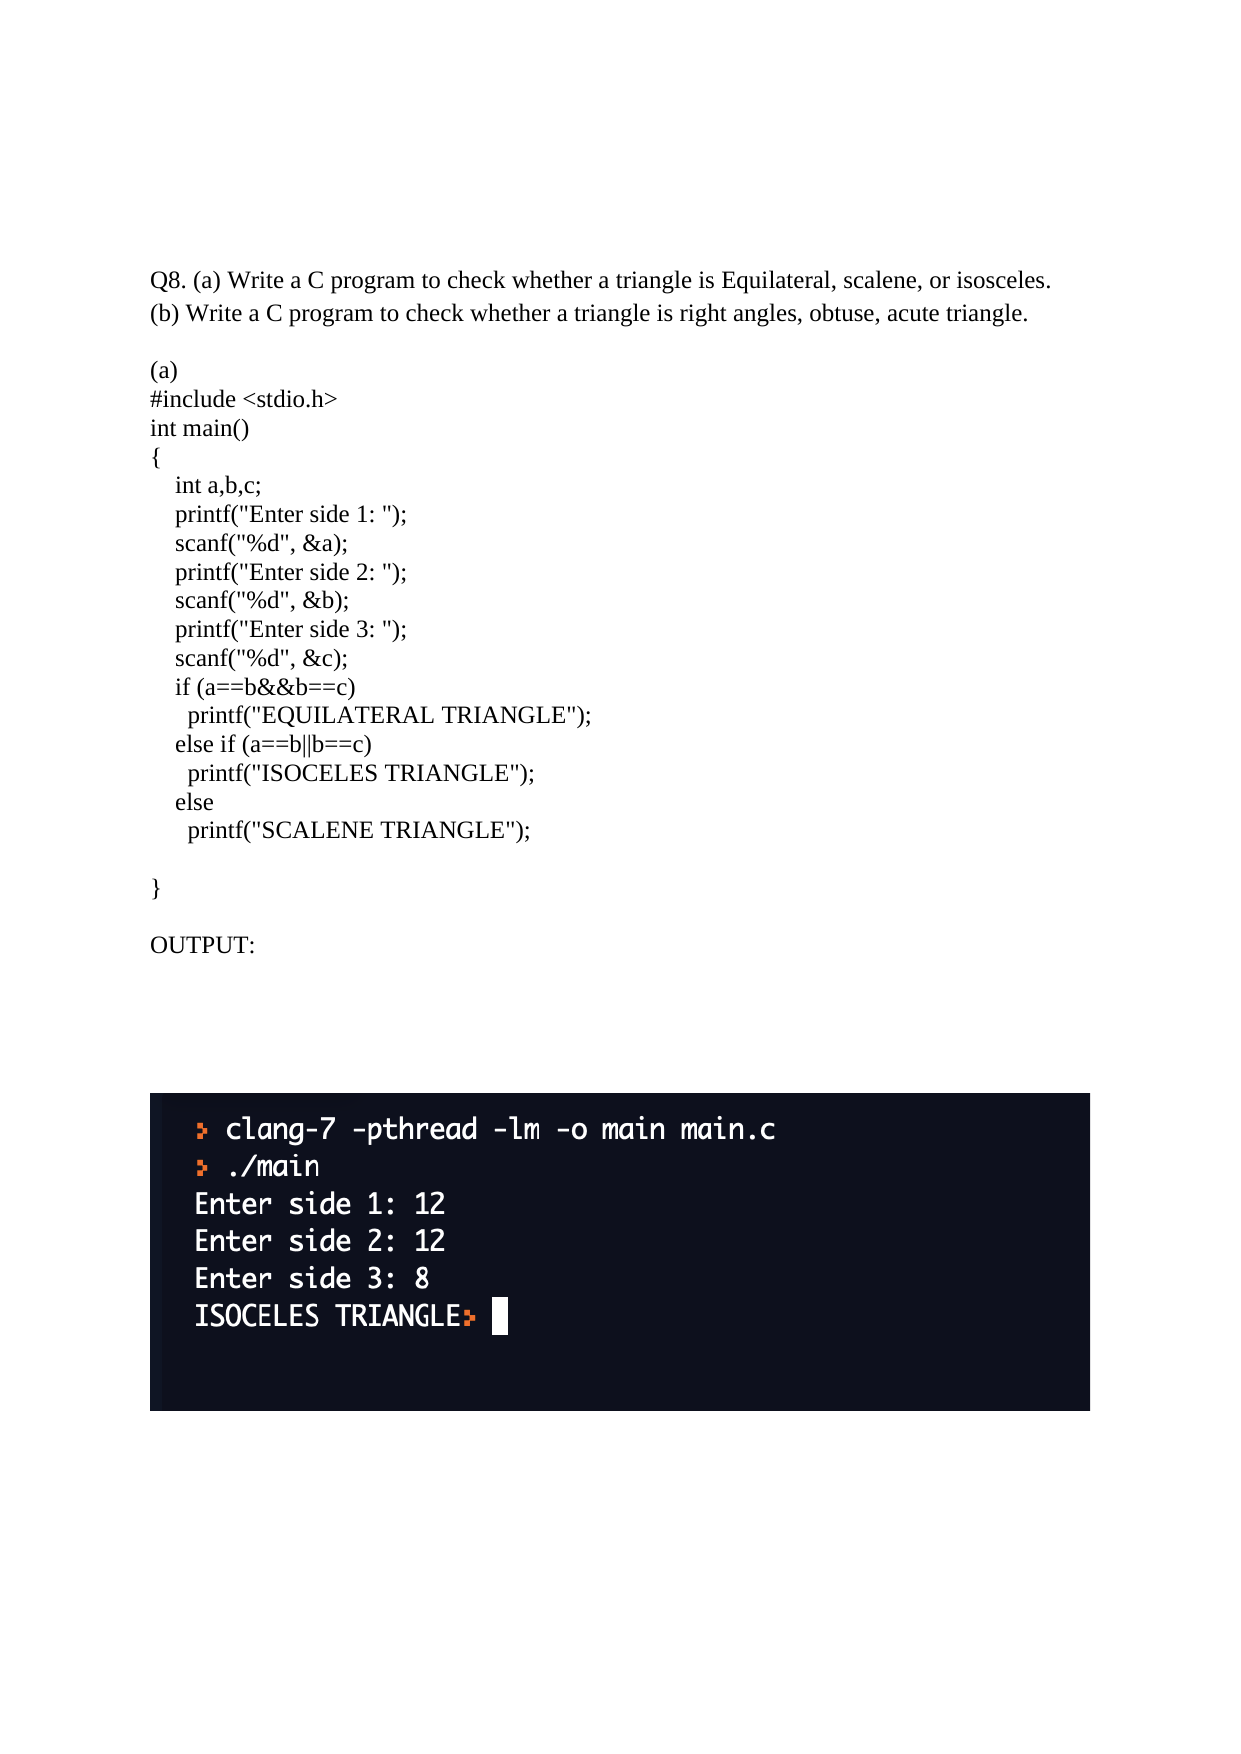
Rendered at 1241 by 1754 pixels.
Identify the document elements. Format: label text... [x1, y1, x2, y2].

text int main() [150, 413, 1090, 442]
text else [150, 787, 1090, 815]
text scanf("%d", &c); [150, 643, 1090, 672]
text printf("Enter side 2: "); [150, 557, 1090, 585]
text printf("SCALENE TRIANGLE"); [150, 815, 1090, 844]
text else if (a==b||b==c) [150, 729, 1090, 758]
text int a,b,c; [150, 470, 1090, 499]
text printf("ISOCELES TRIANGLE"); [150, 758, 1090, 787]
text #include <stdio.h> [150, 384, 1090, 413]
text { [150, 442, 1090, 470]
text printf("EQUILATERAL TRIANGLE"); [150, 700, 1090, 729]
text printf("Enter side 3: "); [150, 614, 1090, 643]
text if (a==b&&b==c) [150, 672, 1090, 700]
text scanf("%d", &a); [150, 528, 1090, 557]
picture [150, 1093, 1091, 1411]
text } [150, 873, 1090, 902]
text (a) [150, 355, 1090, 384]
text Q8. (a) Write a C program to check whether a triangle is Equilateral, scalene, or isosceles. [150, 265, 1090, 294]
text printf("Enter side 1: "); [150, 499, 1090, 528]
text scanf("%d", &b); [150, 585, 1090, 614]
text (b) Write a C program to check whether a triangle is right angles, obtuse, acute triangle. [150, 298, 1090, 327]
text OUTPUT: [150, 930, 1090, 959]
